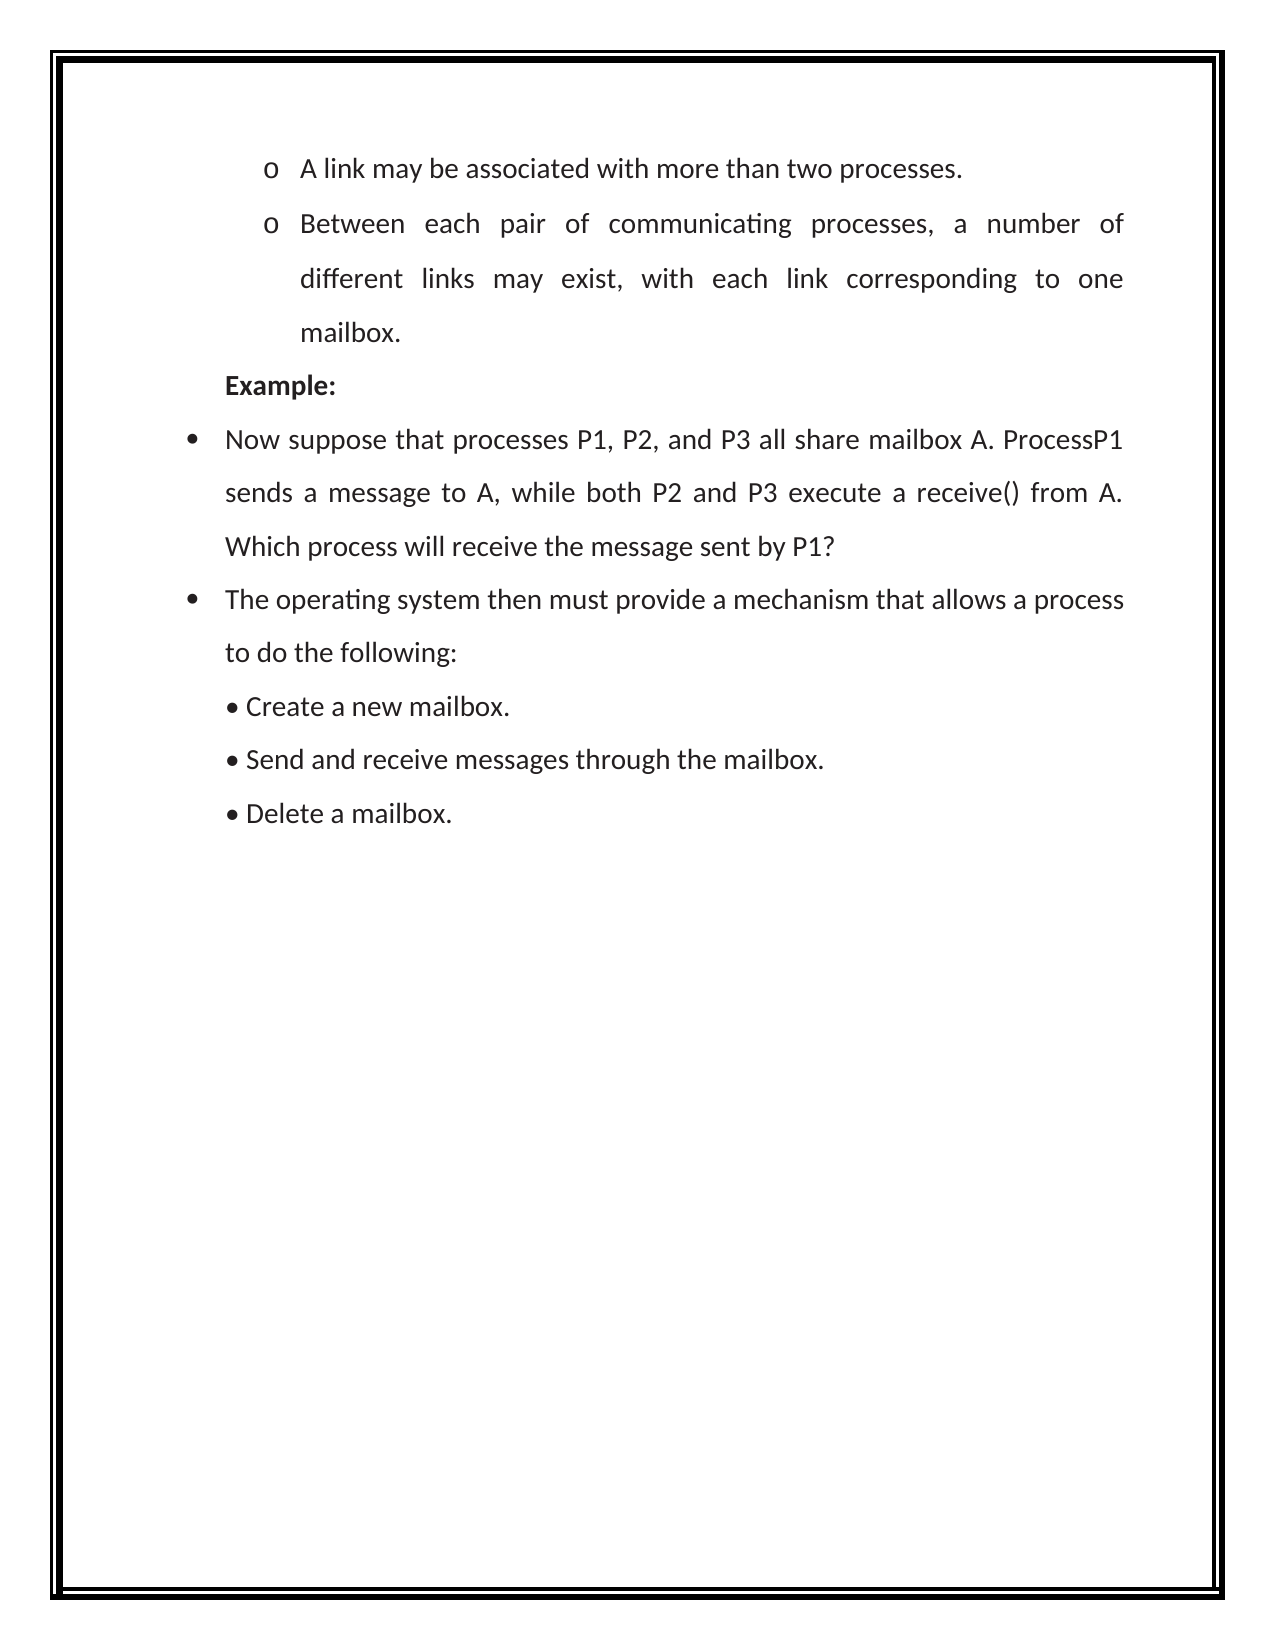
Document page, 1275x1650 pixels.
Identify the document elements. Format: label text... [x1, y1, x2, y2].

list Now suppose that processes P1, P2, and P3 all share mailbox A. ProcessP1 sends a message to A, while both P2 and P3 execute a receive() from A. Which process will receive the message sent by P1? [187, 421, 1125, 563]
list Between each pair of communicating processes, a number of different links may exist, with each link corresponding to one mailbox. [262, 206, 1125, 349]
text Example: [225, 367, 1125, 403]
text • Create a new mailbox. [225, 688, 1125, 724]
text • Delete a mailbox. [225, 795, 1125, 831]
list A link may be associated with more than two processes. [262, 150, 1125, 187]
list The operating system then must provide a mechanism that allows a process to do the following: [187, 581, 1125, 670]
text • Send and receive messages through the mailbox. [225, 741, 1125, 777]
